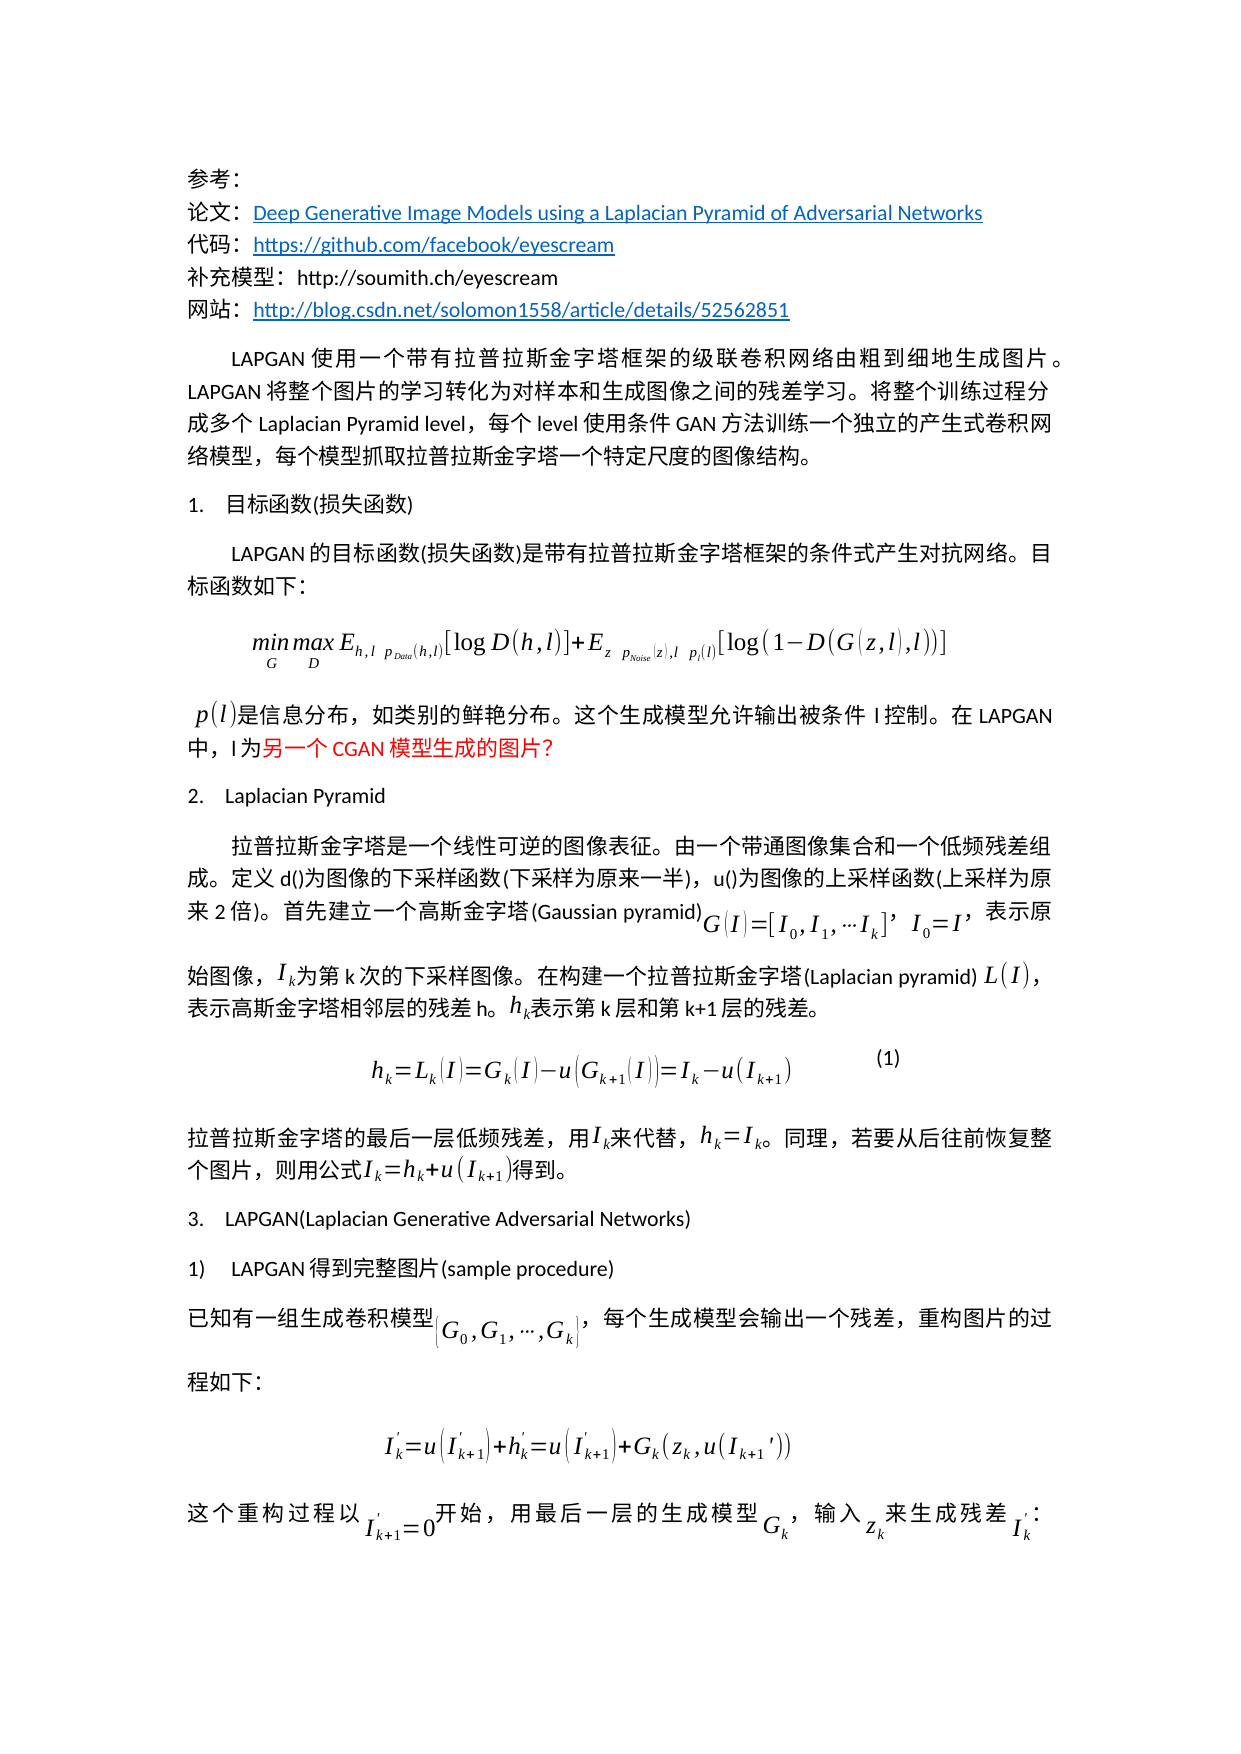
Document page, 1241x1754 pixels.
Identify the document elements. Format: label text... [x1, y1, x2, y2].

text 网站：http://blog.csdn.net/solomon1558/article/details/52562851 [187, 292, 1053, 324]
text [187, 1494, 1053, 1559]
text 论文：Deep Generative Image Models using a Laplacian Pyramid of Adversarial Networks [187, 194, 1053, 227]
text 拉普拉斯金字塔是一个线性可逆的图像表征。由一个带通图像集合和一个低频残差组成。定义d()为图像的下采样函数(下采样为原来一半)，u()为图像的上采样函数(上采样为原来2倍)。首先建立一个高斯金字塔(Gaussian pyramid)，，表示原始图像，为第k次的下采样图像。在构建一个拉普拉斯金字塔(Laplacian pyramid) ，表示高斯金字塔相邻层的残差h。表示第k层和第k+1层的残差。 [187, 828, 1053, 1023]
list LAPGAN(Laplacian Generative Adversarial Networks) [187, 1202, 1053, 1234]
text 参考： [187, 162, 1053, 194]
list 目标函数(损失函数) [187, 487, 1053, 519]
text (1) [187, 1039, 1053, 1104]
text 已知有一组生成卷积模型，每个生成模型会输出一个残差，重构图片的过程如下： [187, 1299, 1053, 1397]
text 拉普拉斯金字塔的最后一层低频残差，用来代替，。同理，若要从后往前恢复整个图片，则用公式得到。 [187, 1121, 1053, 1186]
text LAPGAN使用一个带有拉普拉斯金字塔框架的级联卷积网络由粗到细地生成图片。LAPGAN将整个图片的学习转化为对样本和生成图像之间的残差学习。将整个训练过程分成多个Laplacian Pyramid level，每个level使用条件GAN方法训练一个独立的产生式卷积网络模型，每个模型抓取拉普拉斯金字塔一个特定尺度的图像结构。 [187, 341, 1053, 471]
list LAPGAN得到完整图片(sample procedure) [187, 1251, 1053, 1283]
text 是信息分布，如类别的鲜艳分布。这个生成模型允许输出被条件l控制。在LAPGAN中，l为另一个CGAN模型生成的图片？ [187, 698, 1053, 763]
text 补充模型：http://soumith.ch/eyescream [187, 259, 1053, 292]
text LAPGAN的目标函数(损失函数)是带有拉普拉斯金字塔框架的条件式产生对抗网络。目标函数如下： [187, 536, 1053, 601]
text 代码：https://github.com/facebook/eyescream [187, 227, 1053, 259]
list Laplacian Pyramid [187, 779, 1053, 812]
